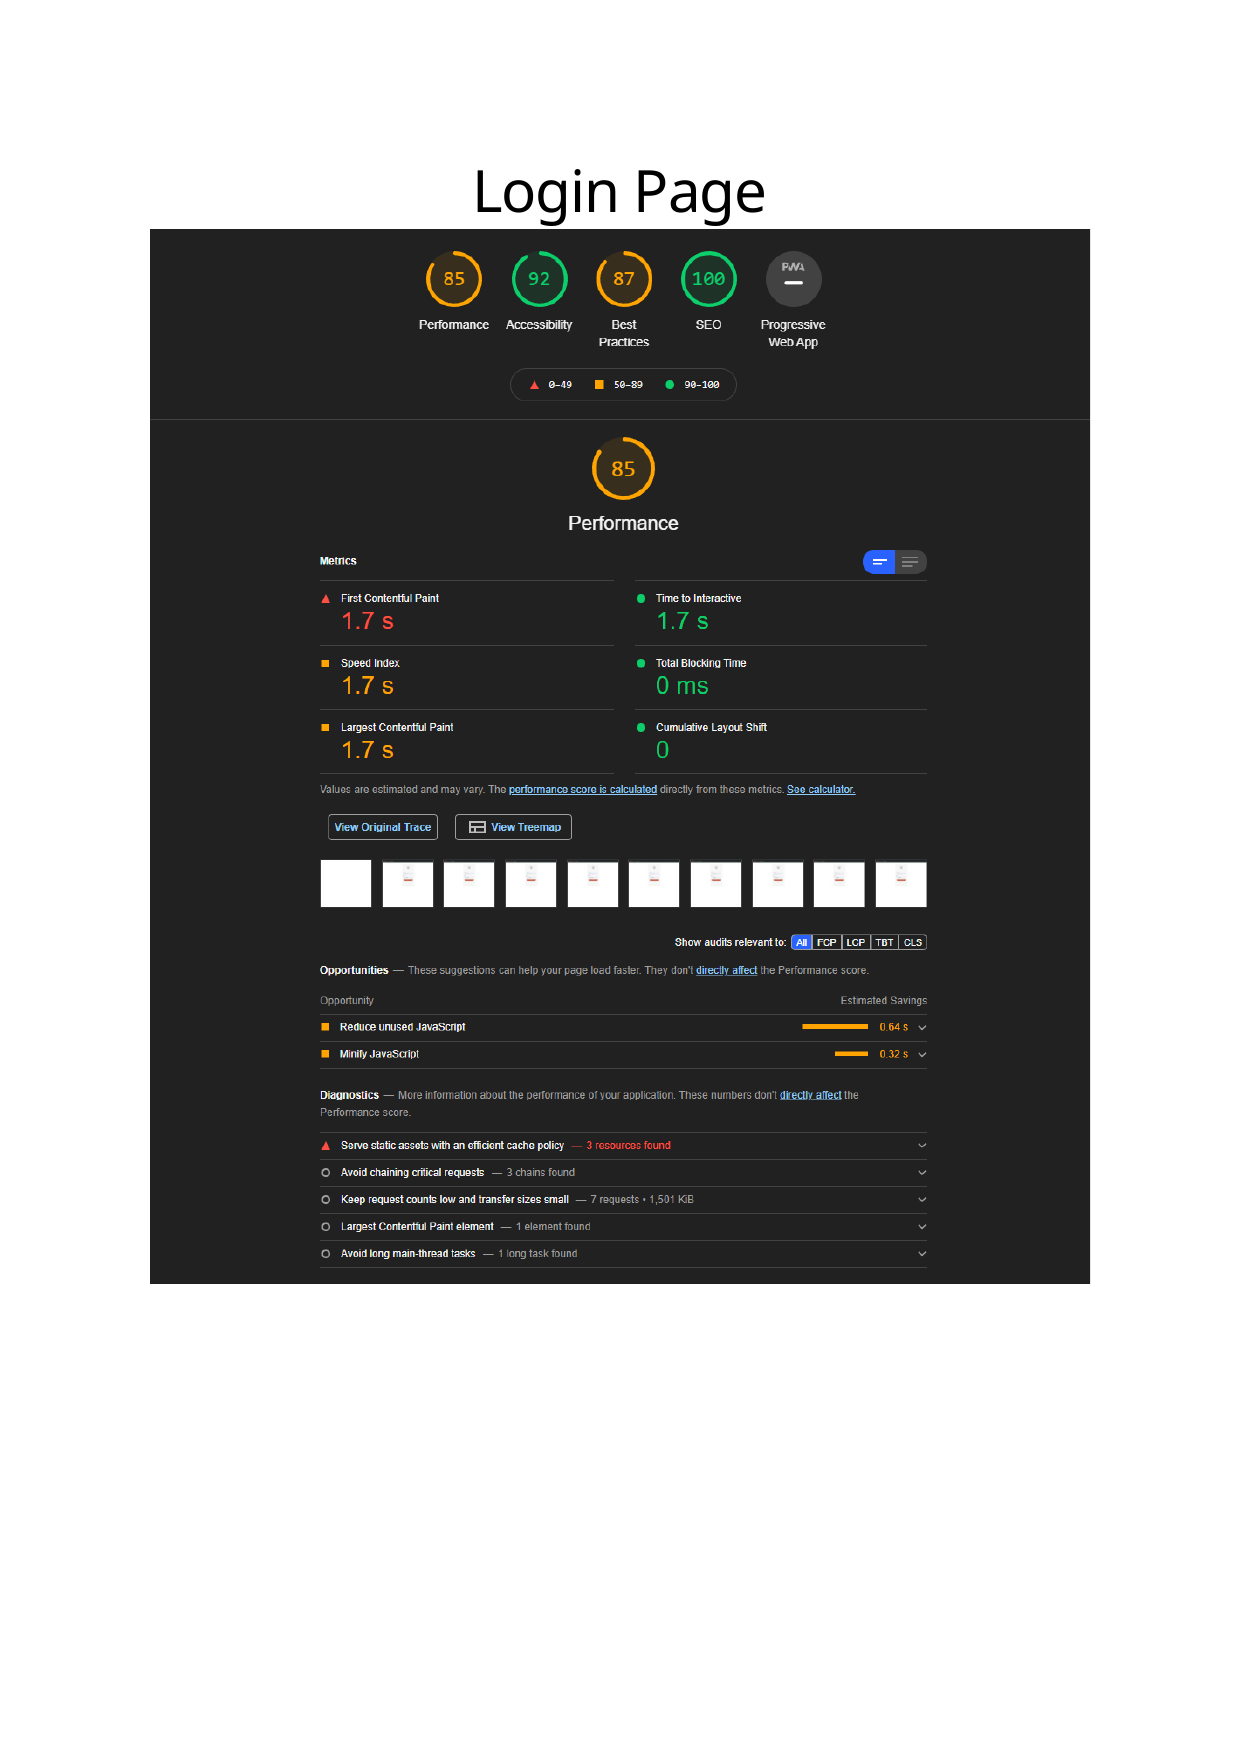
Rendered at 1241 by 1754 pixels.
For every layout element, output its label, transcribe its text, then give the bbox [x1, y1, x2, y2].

picture [150, 229, 1091, 1284]
title Login Page [150, 150, 1090, 229]
